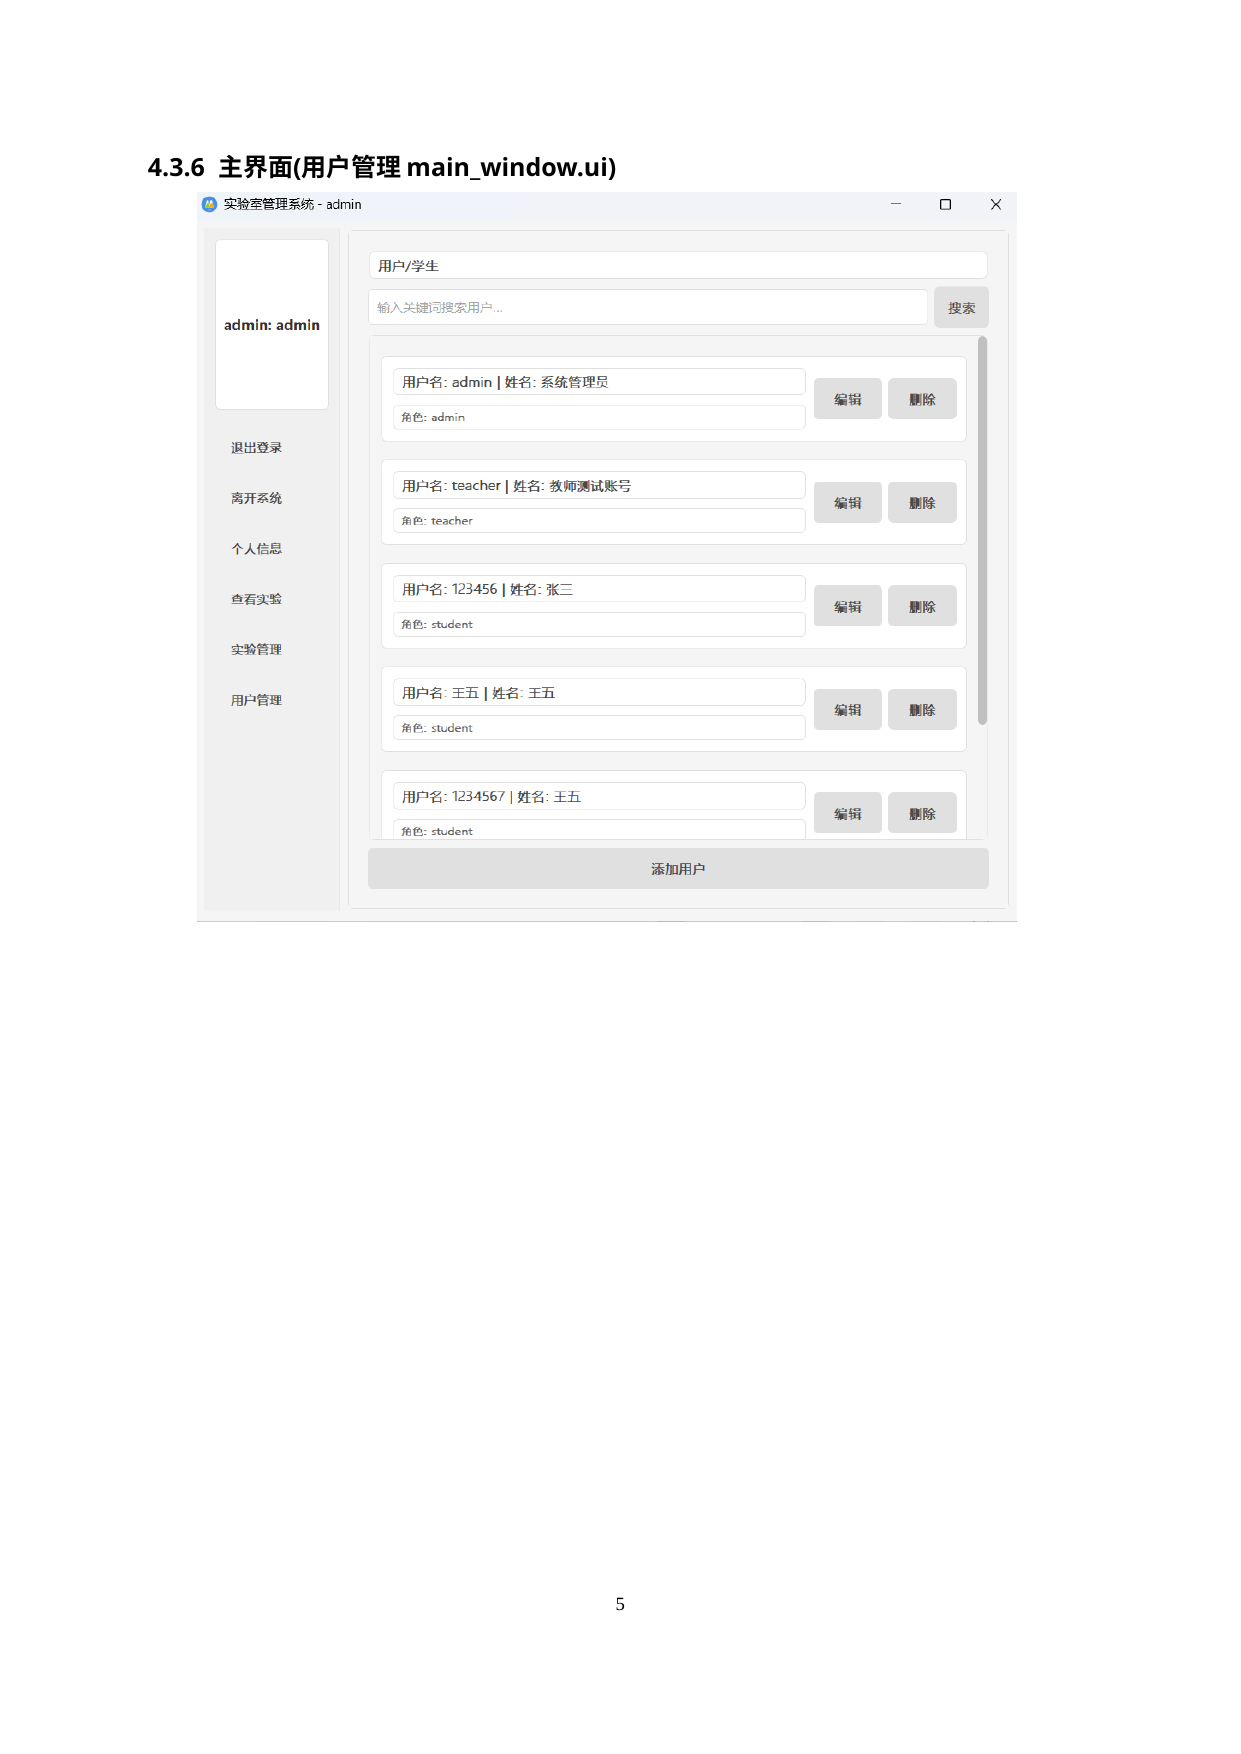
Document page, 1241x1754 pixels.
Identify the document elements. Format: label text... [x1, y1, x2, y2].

picture [197, 192, 1017, 922]
subtitle 主界面(用户管理main_window.ui) [148, 148, 1092, 184]
